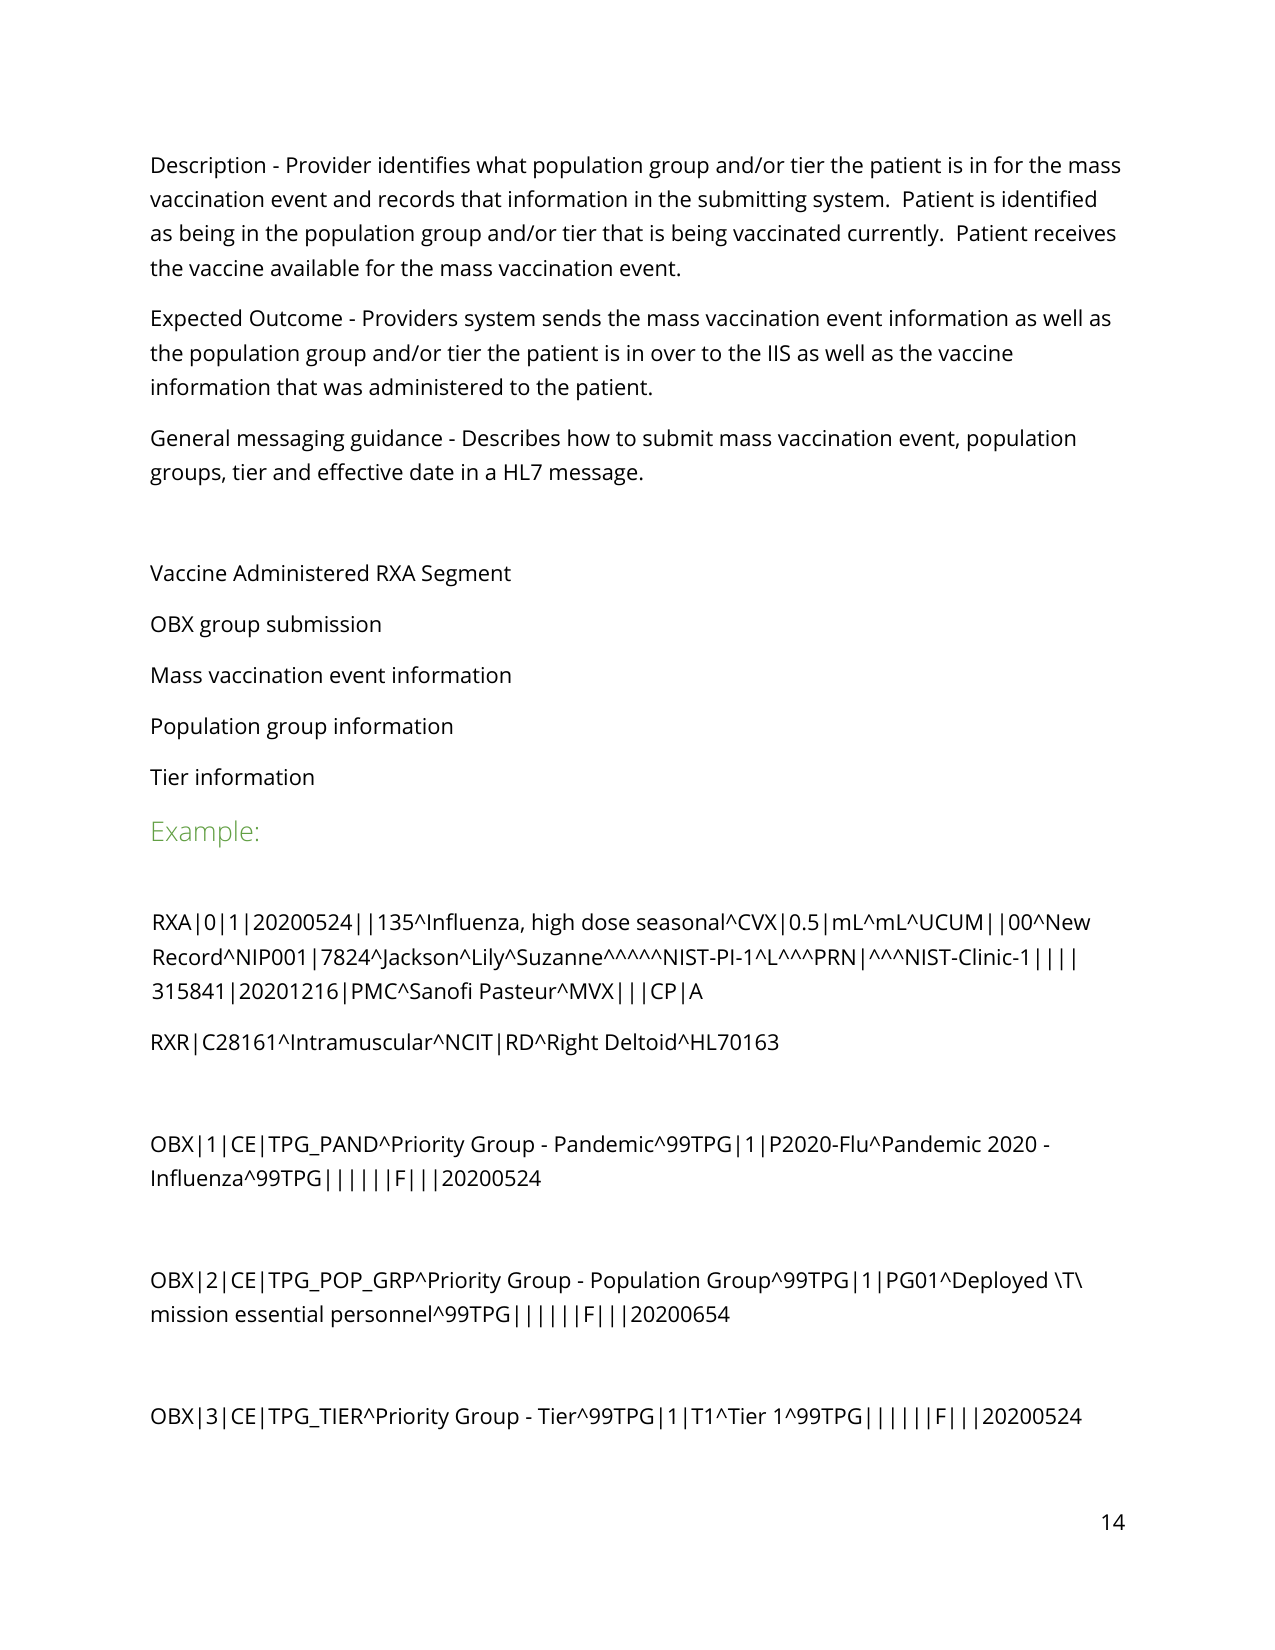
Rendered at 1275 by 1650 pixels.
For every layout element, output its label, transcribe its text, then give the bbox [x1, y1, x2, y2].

text Mass vaccination event information [150, 660, 1125, 690]
text Tier information [150, 762, 1125, 791]
text Expected Outcome - Providers system sends the mass vaccination event information as well as the population group and/or tier the patient is in over to the IIS as well as the vaccine information that was administered to the patient. [150, 303, 1125, 401]
table_header RXA|0|1|20200524||135^Influenza, high dose seasonal^CVX|0.5|mL^mL^UCUM||00^New Record^NIP001|7824^Jackson^Lily^Suzanne^^^^^NIST-PI-1^L^^^PRN|^^^NIST-Clinic-1||||315841|20201216|PMC^Sanofi Pasteur^MVX|||CP|A [150, 906, 1125, 1027]
text OBX|2|CE|TPG_POP_GRP^Priority Group - Population Group^99TPG|1|PG01^Deployed \T\ mission essential personnel^99TPG||||||F|||20200654 [150, 1265, 1125, 1329]
text Population group information [150, 711, 1125, 741]
subtitle Example: [150, 812, 1125, 849]
text RXR|C28161^Intramuscular^NCIT|RD^Right Deltoid^HL70163 [150, 1027, 1125, 1057]
text Vaccine Administered RXA Segment [150, 558, 1125, 588]
text OBX|1|CE|TPG_PAND^Priority Group - Pandemic^99TPG|1|P2020-Flu^Pandemic 2020 - Influenza^99TPG||||||F|||20200524 [150, 1129, 1125, 1193]
text Description - Provider identifies what population group and/or tier the patient is in for the mass vaccination event and records that information in the submitting system. Patient is identified as being in the population group and/or tier that is being vaccinated currently. Patient receives the vaccine available for the mass vaccination event. [150, 150, 1125, 282]
text OBX|3|CE|TPG_TIER^Priority Group - Tier^99TPG|1|T1^Tier 1^99TPG||||||F|||20200524 [150, 1401, 1125, 1431]
text General messaging guidance - Describes how to submit mass vaccination event, population groups, tier and effective date in a HL7 message. [150, 422, 1125, 486]
text OBX group submission [150, 609, 1125, 639]
